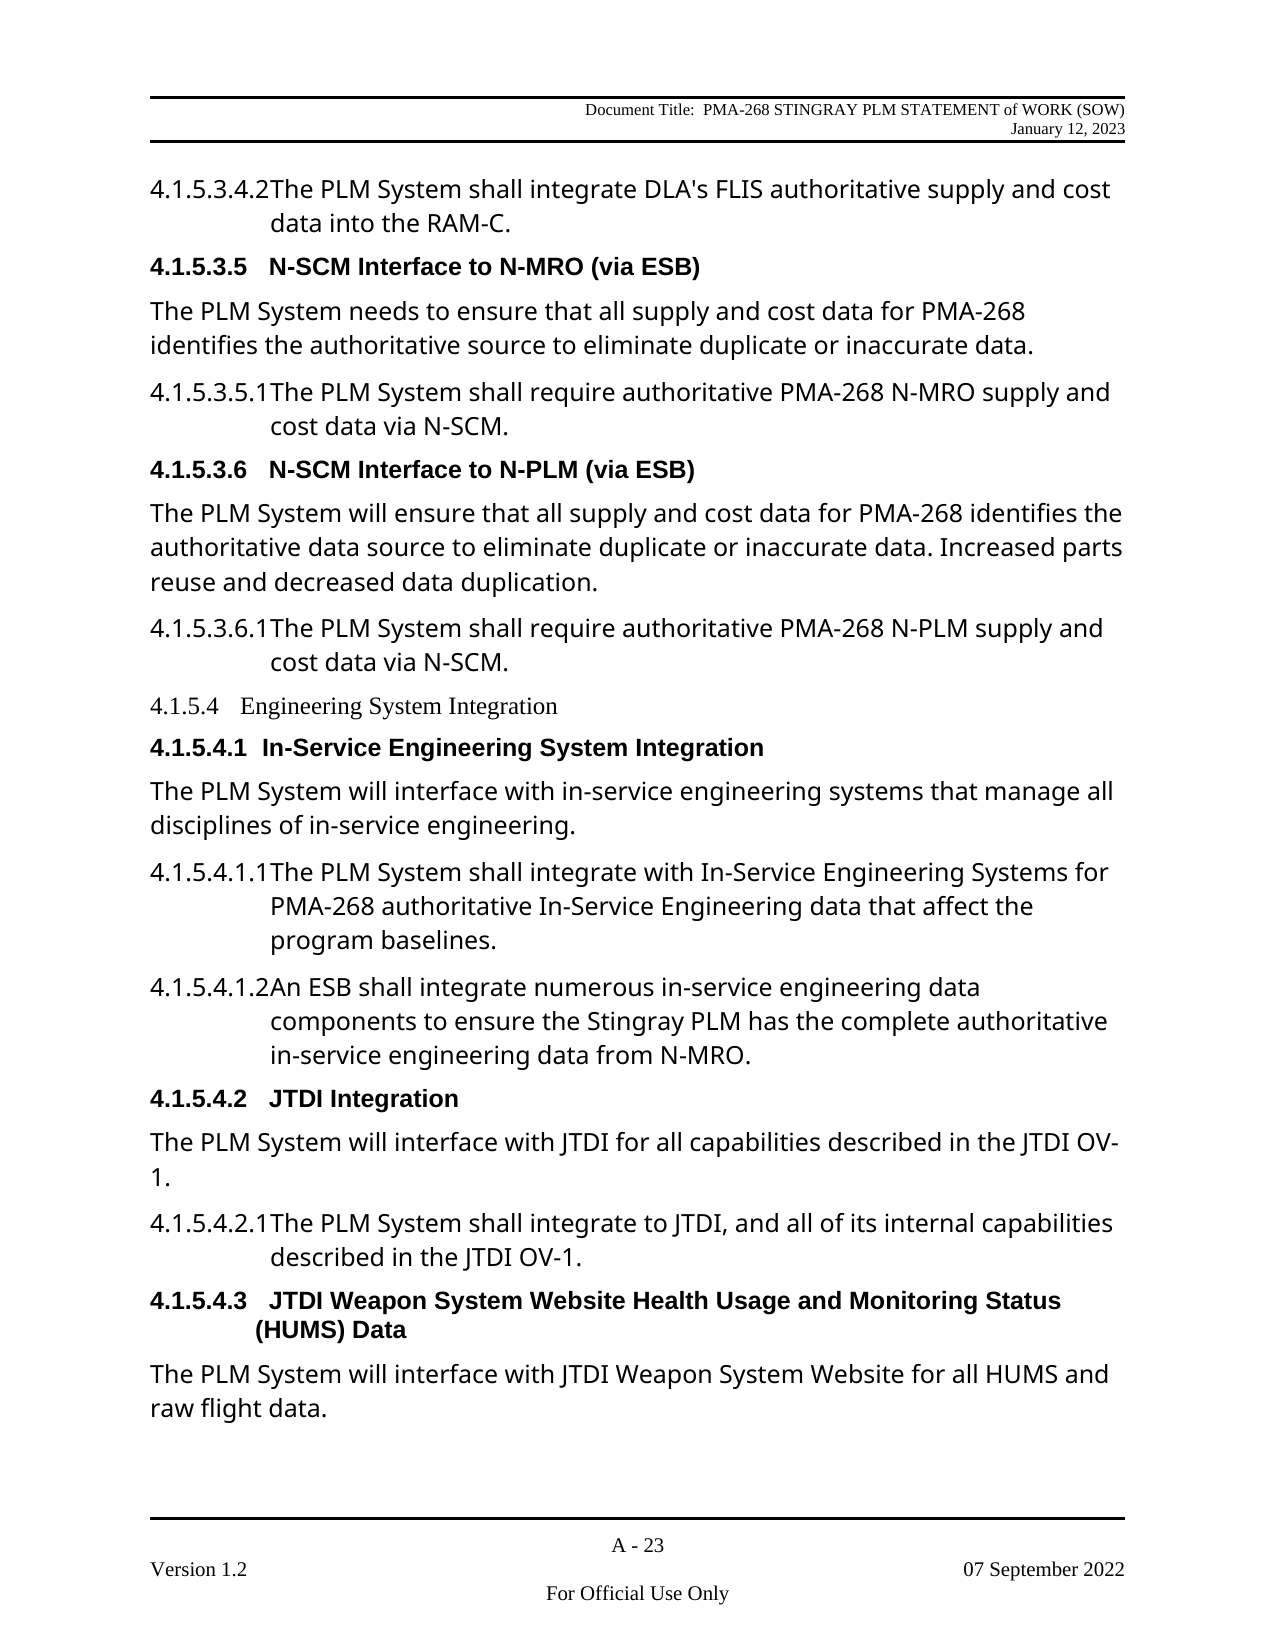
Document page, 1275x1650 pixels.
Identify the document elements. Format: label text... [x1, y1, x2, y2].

text The PLM System will interface with JTDI for all capabilities described in the JTDI OV-1. [150, 1125, 1125, 1193]
subtitle The PLM System shall require authoritative PMA-268 N-PLM supply and cost data via N-SCM. [150, 611, 1125, 679]
subtitle In-Service Engineering System Integration [150, 733, 1125, 761]
subtitle N-SCM Interface to N-PLM (via ESB) [150, 455, 1125, 483]
subtitle JTDI Integration [150, 1084, 1125, 1113]
text The PLM System will ensure that all supply and cost data for PMA-268 identifies the authoritative data source to eliminate duplicate or inaccurate data. Increased parts reuse and decreased data duplication. [150, 496, 1125, 598]
subtitle The PLM System shall integrate DLA's FLIS authoritative supply and cost data into the RAM-C. [150, 172, 1125, 240]
subtitle Engineering System Integration [150, 691, 1125, 720]
subtitle N-SCM Interface to N-MRO (via ESB) [150, 252, 1125, 281]
subtitle The PLM System shall require authoritative PMA-268 N-MRO supply and cost data via N-SCM. [150, 374, 1125, 442]
subtitle The PLM System shall integrate with In-Service Engineering Systems for PMA-268 authoritative In-Service Engineering data that affect the program baselines. [150, 854, 1125, 957]
text The PLM System needs to ensure that all supply and cost data for PMA-268 identifies the authoritative source to eliminate duplicate or inaccurate data. [150, 293, 1125, 362]
text The PLM System will interface with in-service engineering systems that manage all disciplines of in-service engineering. [150, 774, 1125, 842]
text The PLM System will interface with JTDI Weapon System Website for all HUMS and raw flight data. [150, 1356, 1125, 1424]
subtitle JTDI Weapon System Website Health Usage and Monitoring Status (HUMS) Data [150, 1286, 1125, 1344]
subtitle An ESB shall integrate numerous in-service engineering data components to ensure the Stingray PLM has the complete authoritative in-service engineering data from N-MRO. [150, 969, 1125, 1071]
subtitle The PLM System shall integrate to JTDI, and all of its internal capabilities described in the JTDI OV-1. [150, 1206, 1125, 1274]
